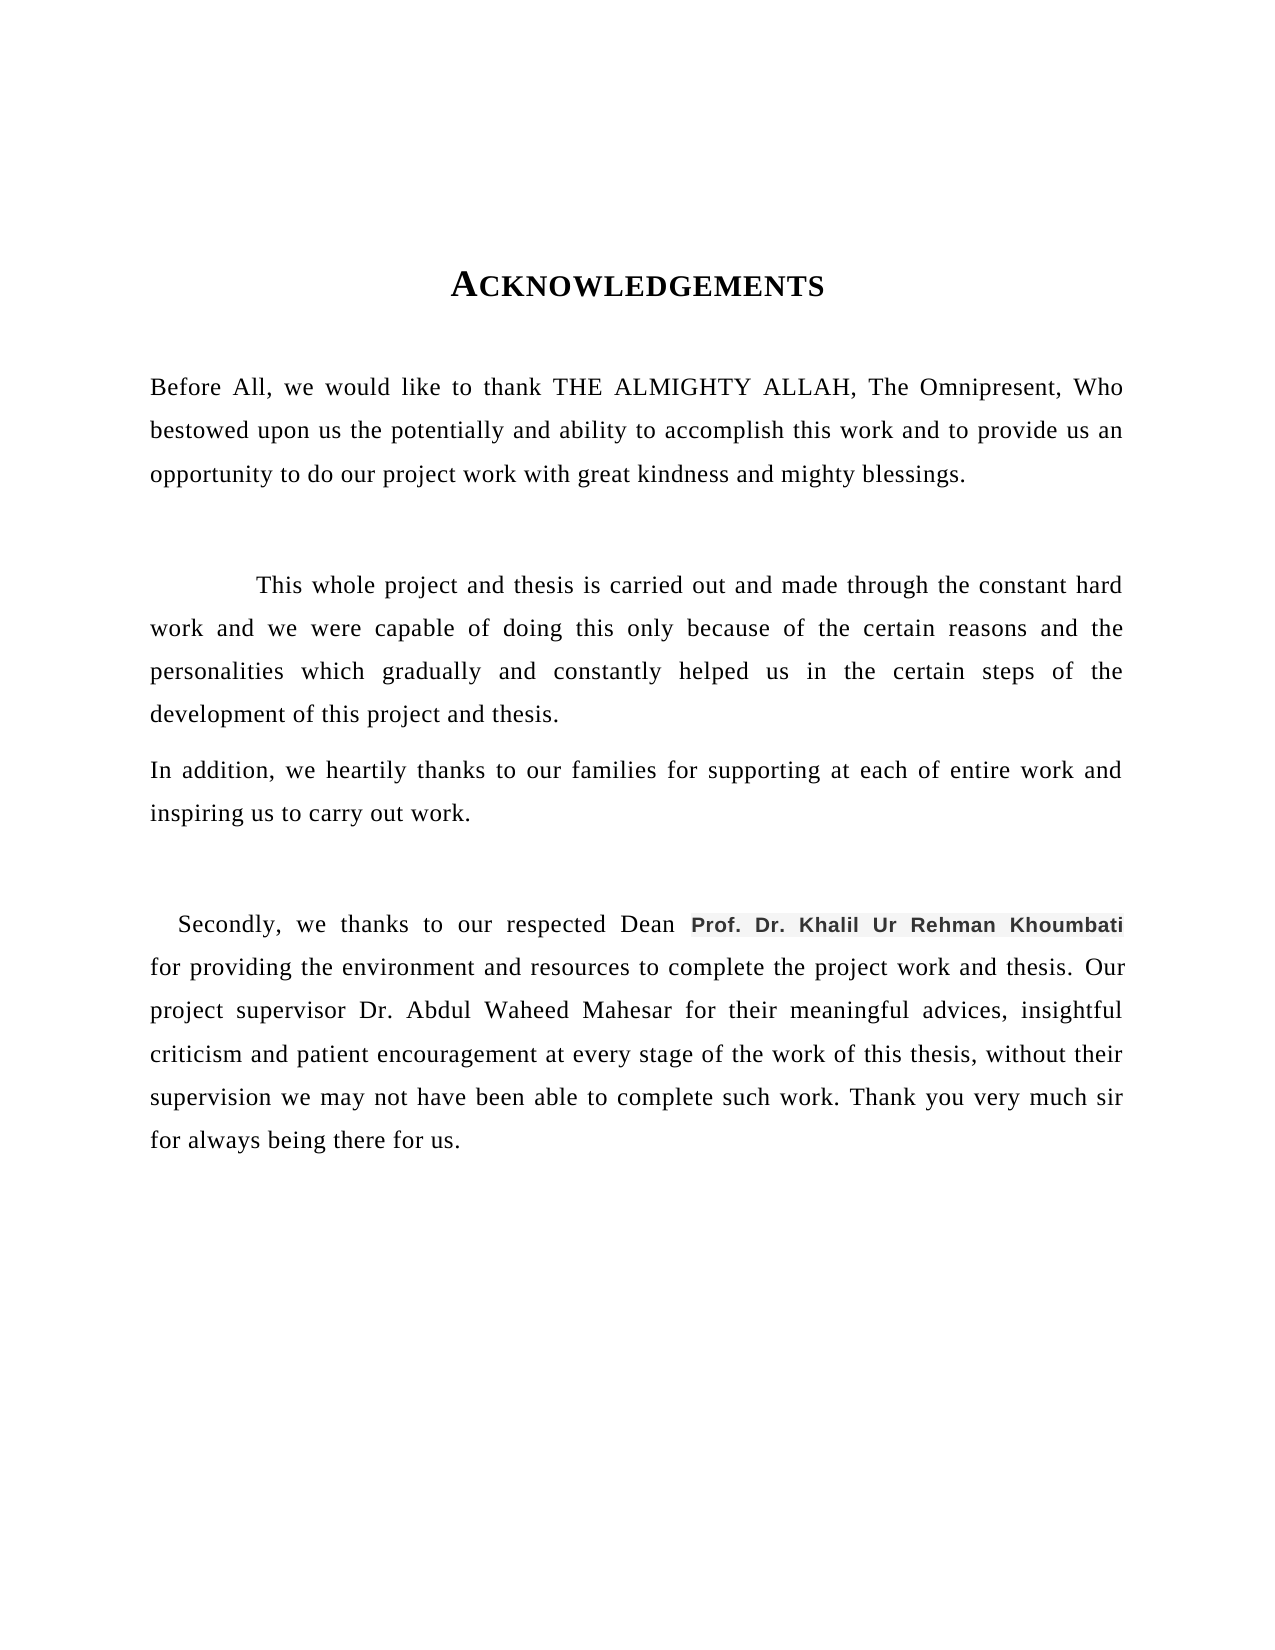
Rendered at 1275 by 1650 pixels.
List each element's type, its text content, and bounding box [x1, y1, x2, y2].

title Acknowledgements [150, 261, 1125, 304]
text Secondly, we thanks to our respected Dean Prof. Dr. Khalil Ur Rehman Khoumbati for providing the environment and resources to complete the project work and thesis. Our project supervisor Dr. Abdul Waheed Mahesar for their meaningful advices, insightful criticism and patient encouragement at every stage of the work of this thesis, without their supervision we may not have been able to complete such work. Thank you very much sir for always being there for us. [150, 909, 1125, 1154]
text This whole project and thesis is carried out and made through the constant hard work and we were capable of doing this only because of the certain reasons and the personalities which gradually and constantly helped us in the certain steps of the development of this project and thesis. [150, 570, 1125, 728]
text Before All, we would like to thank THE ALMIGHTY ALLAH, The Omnipresent, Who bestowed upon us the potentially and ability to accomplish this work and to provide us an opportunity to do our project work with great kindness and mighty blessings. [150, 372, 1125, 487]
text In addition, we heartily thanks to our families for supporting at each of entire work and inspiring us to carry out work. [150, 755, 1125, 827]
